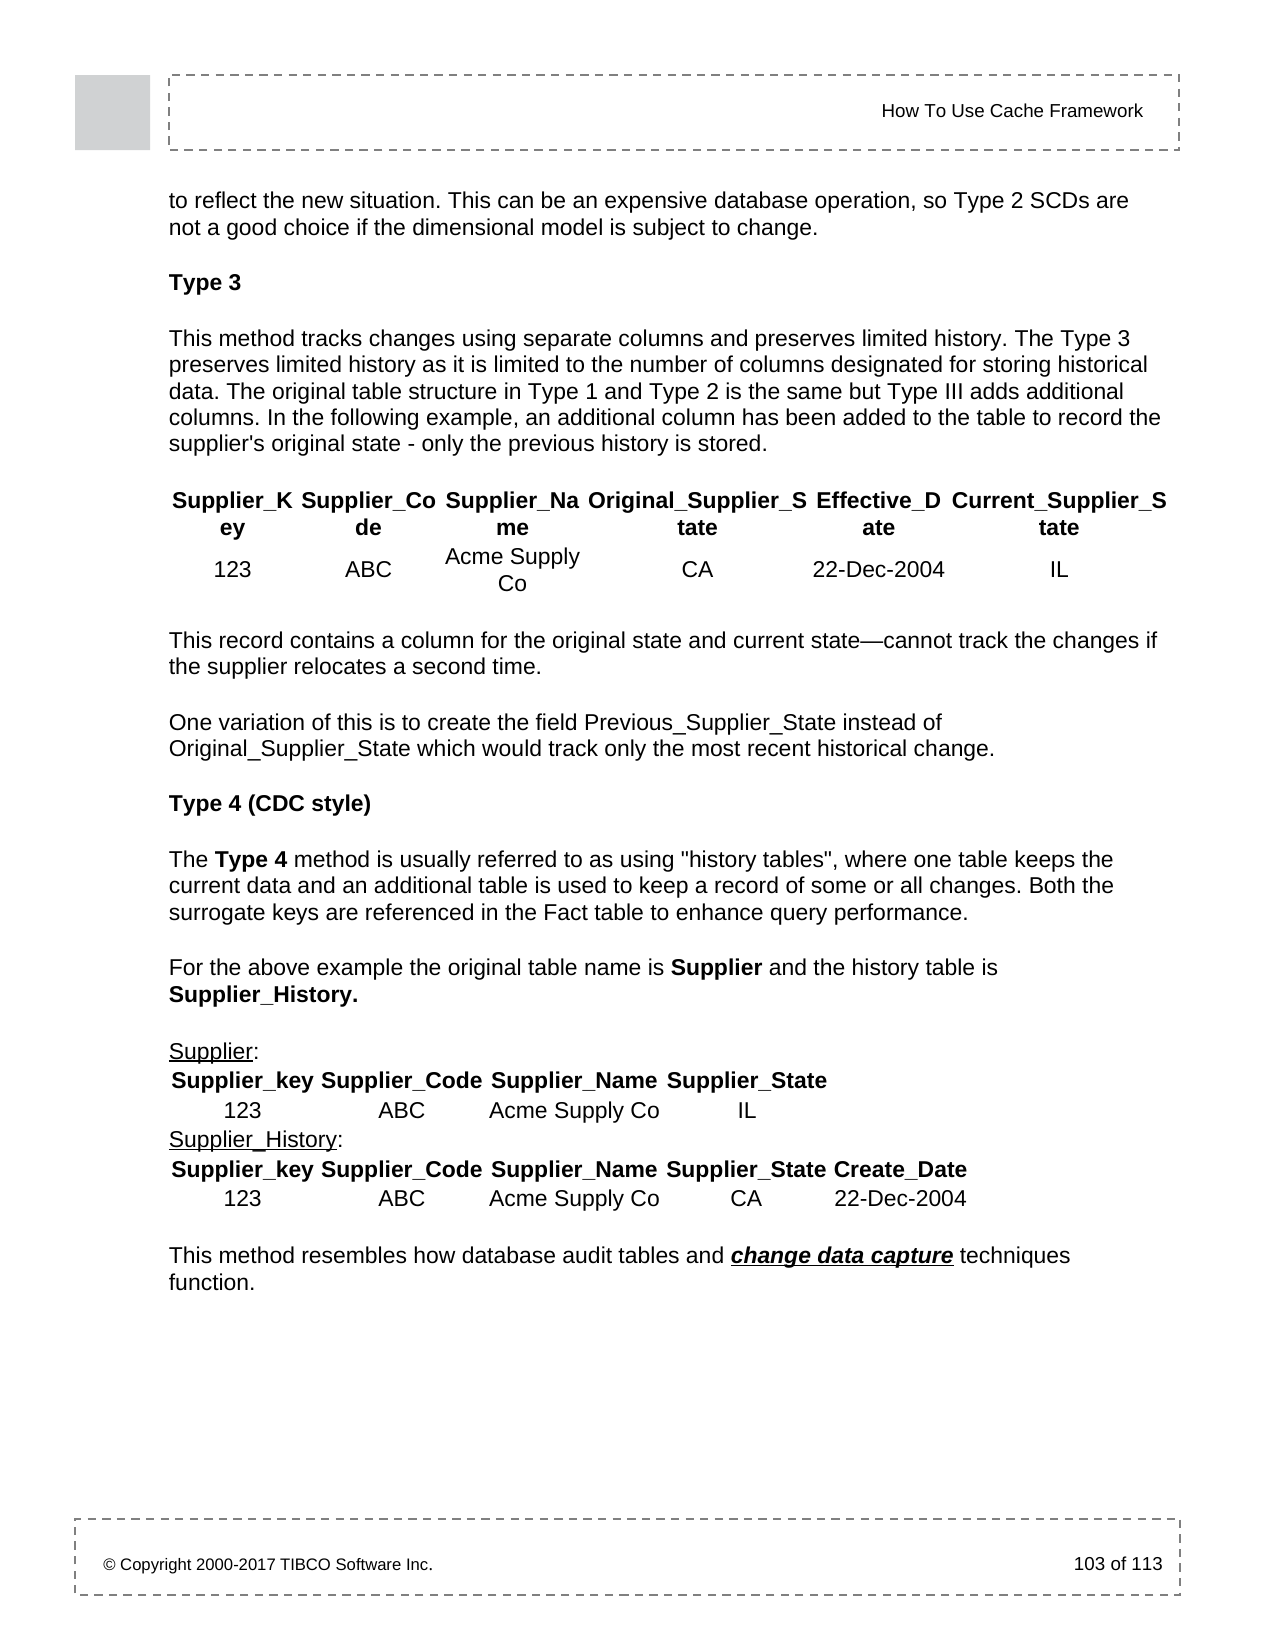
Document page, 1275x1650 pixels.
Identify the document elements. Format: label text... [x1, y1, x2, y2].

subtitle Type 4 (CDC style) [169, 790, 1162, 817]
table_header Supplier_History: [167, 1125, 971, 1154]
table_cell ABC [318, 1184, 486, 1213]
table_cell 22-Dec-2004 [809, 542, 948, 597]
table_cell 123 [167, 1095, 318, 1124]
table_cell 22-Dec-2004 [830, 1184, 971, 1213]
text This method tracks changes using separate columns and preserves limited history. The Type 3 preserves limited history as it is limited to the number of columns designated for storing historical data. The original table structure in Type 1 and Type 2 is the same but Type III adds additional columns. In the following example, an additional column has been added to the table to record the supplier's original state - only the previous history is stored. [169, 325, 1162, 457]
table_cell Supplier_Name [486, 1066, 663, 1095]
text This record contains a column for the original state and current state—cannot track the changes if the supplier relocates a second time. [169, 627, 1162, 679]
table_cell Create_Date [830, 1154, 971, 1183]
table_header Current_Supplier_State [948, 486, 1170, 542]
table_cell Supplier_Name [486, 1154, 663, 1183]
text One variation of this is to create the field Previous_Supplier_State instead of Original_Supplier_State which would track only the most recent historical change. [169, 708, 1162, 761]
table_cell ABC [318, 1095, 486, 1124]
text For the above example the original table name is Supplier and the history table is Supplier_History. [169, 954, 1162, 1007]
table_cell Supplier_key [167, 1066, 318, 1095]
table_cell CA [585, 542, 809, 597]
table_cell CA [663, 1184, 829, 1213]
table_cell IL [663, 1095, 831, 1124]
table_cell Supplier_key [167, 1154, 318, 1183]
table_header Effective_Date [809, 486, 948, 542]
table_cell Supplier_Code [318, 1154, 486, 1183]
table_header Supplier_Key [167, 486, 297, 542]
table_cell Acme Supply Co [486, 1184, 663, 1213]
table_header Supplier_Code [298, 486, 439, 542]
subtitle Type 3 [169, 269, 1162, 296]
table_cell Supplier_State [663, 1154, 829, 1183]
table_cell 123 [167, 542, 297, 597]
text The Type 4 method is usually referred to as using "history tables", where one table keeps the current data and an additional table is used to keep a record of some or all changes. Both the surrogate keys are referenced in the Fact table to enhance query performance. [169, 846, 1162, 925]
table_header Supplier: [167, 1036, 831, 1066]
text This method resembles how database audit tables and change data capture techniques function. [169, 1242, 1162, 1295]
table_cell Supplier_State [663, 1066, 831, 1095]
table_cell Acme Supply Co [439, 542, 585, 597]
table_cell ABC [298, 542, 439, 597]
table_cell IL [948, 542, 1170, 597]
table_cell Acme Supply Co [486, 1095, 663, 1124]
table_header Supplier_Name [439, 486, 585, 542]
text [169, 187, 1162, 240]
table_cell Supplier_Code [318, 1066, 486, 1095]
table_cell 123 [167, 1184, 318, 1213]
table_header Original_Supplier_State [585, 486, 809, 542]
